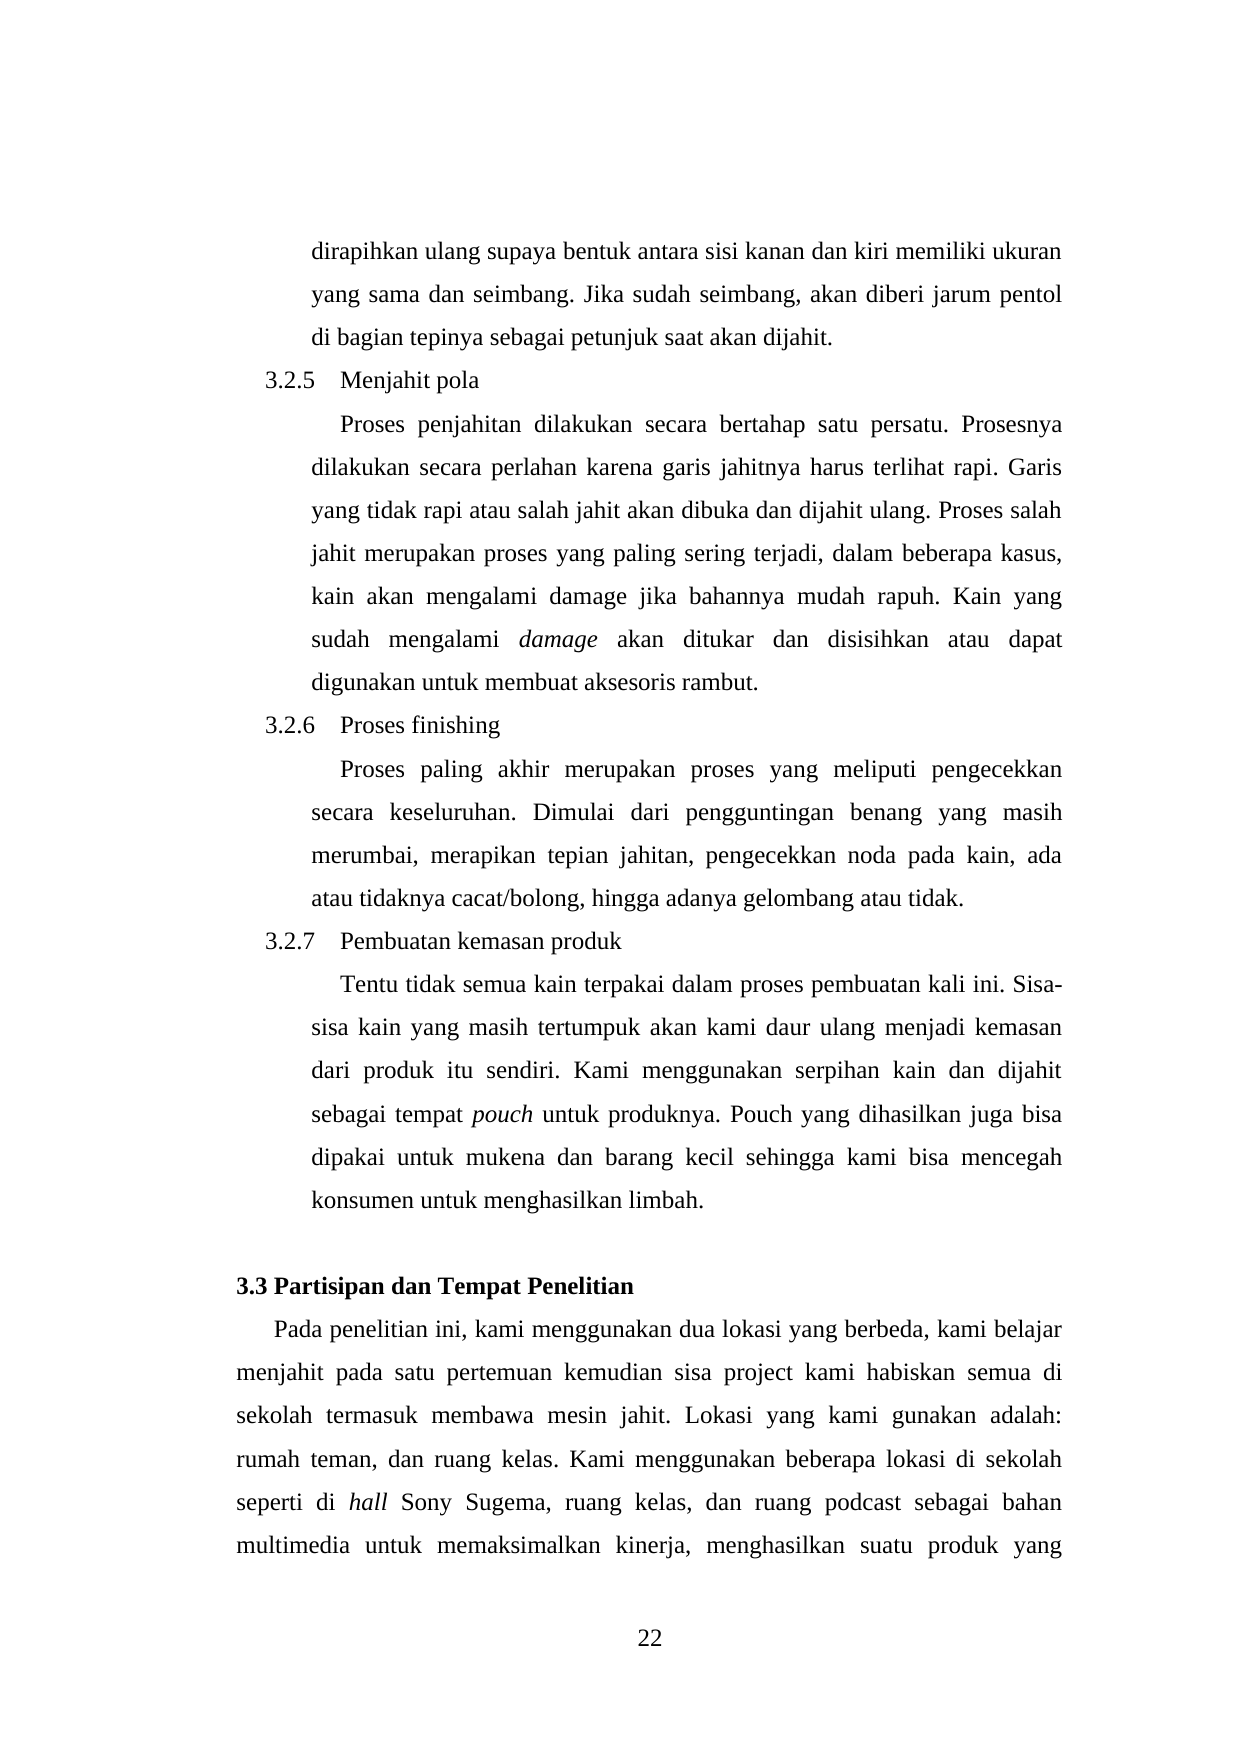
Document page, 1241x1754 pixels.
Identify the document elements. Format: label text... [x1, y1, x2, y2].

list Partisipan dan Tempat Penelitian [236, 1271, 1063, 1300]
list Proses paling akhir merupakan proses yang meliputi pengecekkan secara keseluruhan. Dimulai dari pengguntingan benang yang masih merumbai, merapikan tepian jahitan, pengecekkan noda pada kain, ada atau tidaknya cacat/bolong, hingga adanya gelombang atau tidak. [311, 754, 1063, 912]
list Pembuatan kemasan produk [265, 926, 1063, 955]
list Tentu tidak semua kain terpakai dalam proses pembuatan kali ini. Sisa-sisa kain yang masih tertumpuk akan kami daur ulang menjadi kemasan dari produk itu sendiri. Kami menggunakan serpihan kain dan dijahit sebagai tempat pouch untuk produknya. Pouch yang dihasilkan juga bisa dipakai untuk mukena dan barang kecil sehingga kami bisa mencegah konsumen untuk menghasilkan limbah. [311, 969, 1063, 1214]
list Menjahit pola [265, 366, 1063, 394]
list Proses finishing [265, 711, 1063, 739]
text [236, 1314, 1063, 1559]
list Proses penjahitan dilakukan secara bertahap satu persatu. Prosesnya dilakukan secara perlahan karena garis jahitnya harus terlihat rapi. Garis yang tidak rapi atau salah jahit akan dibuka dan dijahit ulang. Proses salah jahit merupakan proses yang paling sering terjadi, dalam beberapa kasus, kain akan mengalami damage jika bahannya mudah rapuh. Kain yang sudah mengalami damage akan ditukar dan disisihkan atau dapat digunakan untuk membuat aksesoris rambut. [311, 409, 1063, 696]
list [311, 236, 1063, 351]
